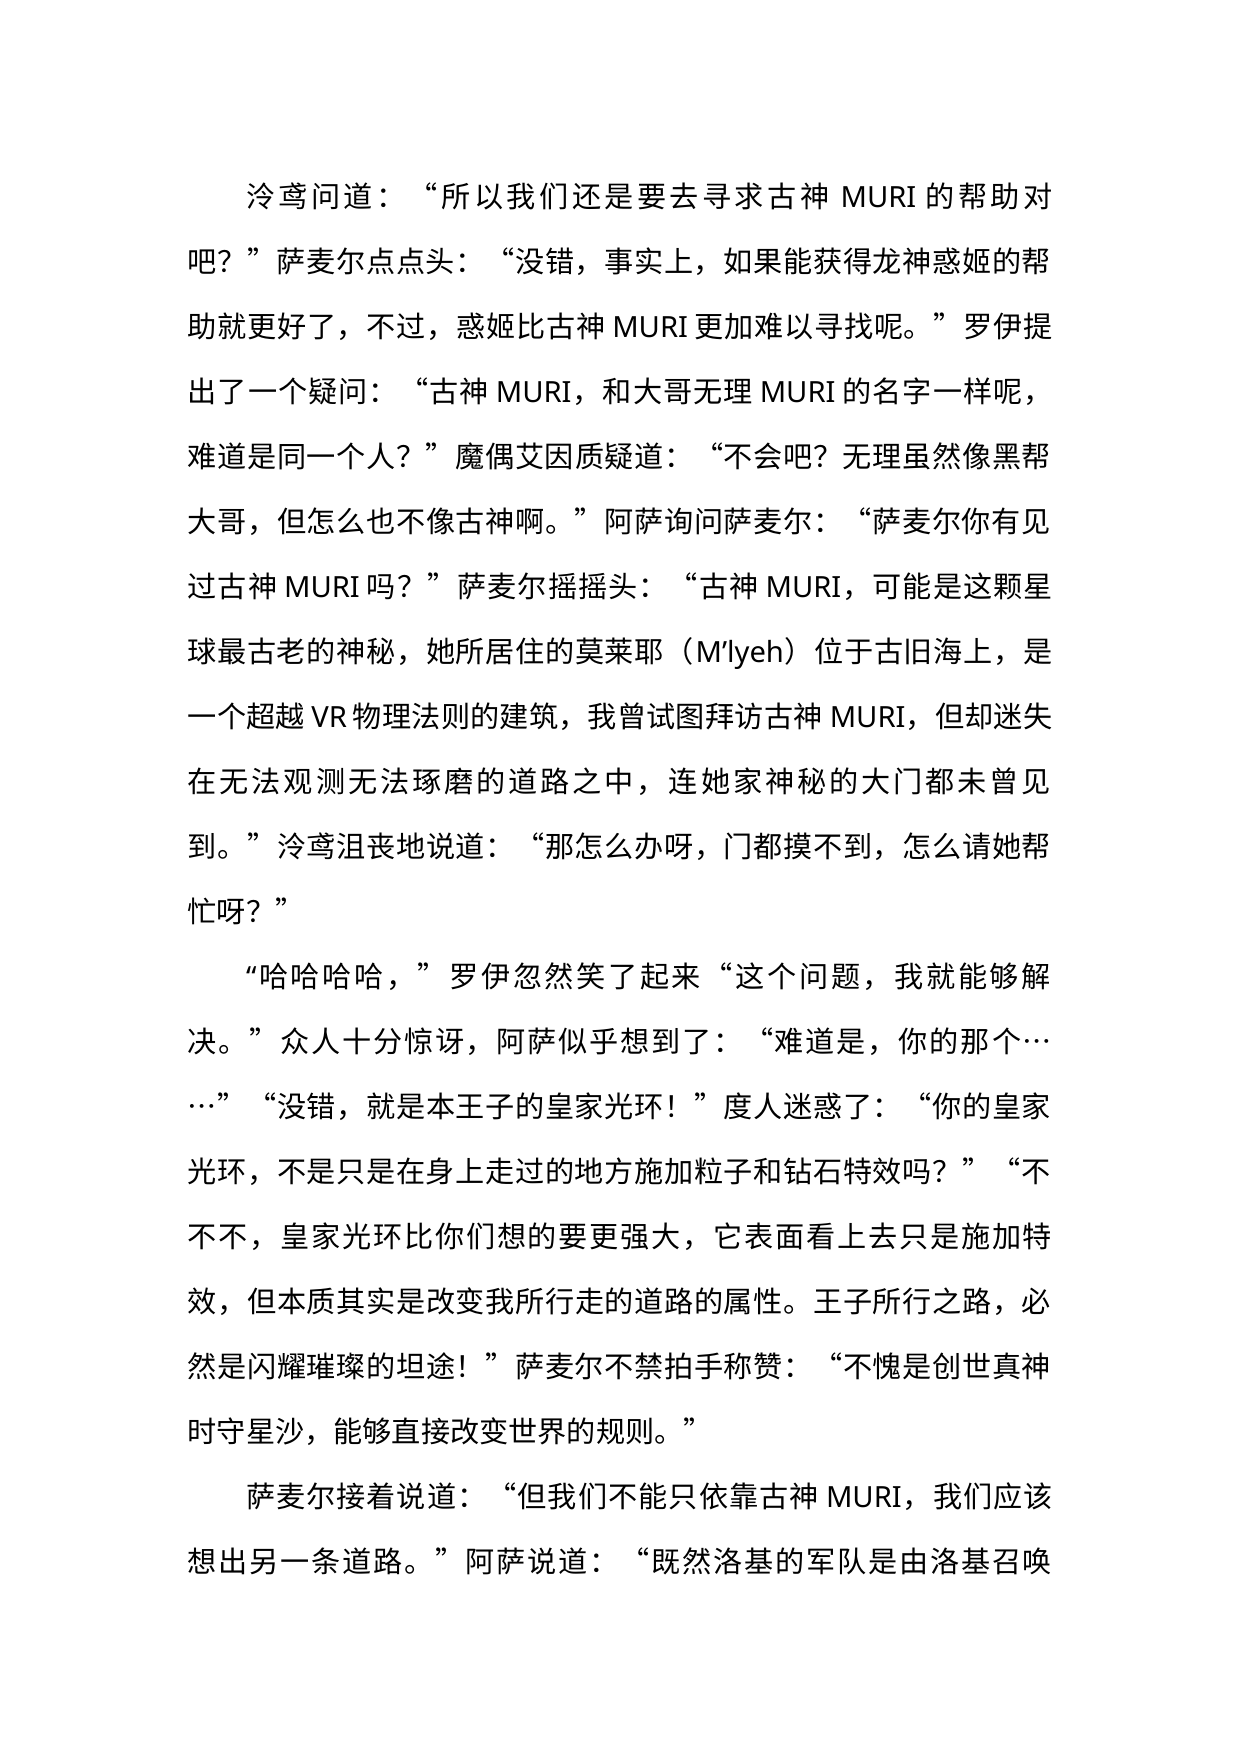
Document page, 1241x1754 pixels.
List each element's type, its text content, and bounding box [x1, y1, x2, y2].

text 泠鸢问道：“所以我们还是要去寻求古神MURI的帮助对吧？”萨麦尔点点头：“没错，事实上，如果能获得龙神惑姬的帮助就更好了，不过，惑姬比古神MURI更加难以寻找呢。”罗伊提出了一个疑问：“古神MURI，和大哥无理MURI的名字一样呢，难道是同一个人？”魔偶艾因质疑道：“不会吧？无理虽然像黑帮大哥，但怎么也不像古神啊。”阿萨询问萨麦尔：“萨麦尔你有见过古神MURI吗？”萨麦尔摇摇头：“古神MURI，可能是这颗星球最古老的神秘，她所居住的莫莱耶（M’lyeh）位于古旧海上，是一个超越VR物理法则的建筑，我曾试图拜访古神MURI，但却迷失在无法观测无法琢磨的道路之中，连她家神秘的大门都未曾见到。”泠鸢沮丧地说道：“那怎么办呀，门都摸不到，怎么请她帮忙呀？” [187, 162, 1053, 942]
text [187, 1462, 1053, 1592]
text “哈哈哈哈，”罗伊忽然笑了起来“这个问题，我就能够解决。”众人十分惊讶，阿萨似乎想到了：“难道是，你的那个……”“没错，就是本王子的皇家光环！”度人迷惑了：“你的皇家光环，不是只是在身上走过的地方施加粒子和钻石特效吗？”“不不不，皇家光环比你们想的要更强大，它表面看上去只是施加特效，但本质其实是改变我所行走的道路的属性。王子所行之路，必然是闪耀璀璨的坦途！”萨麦尔不禁拍手称赞：“不愧是创世真神时守星沙，能够直接改变世界的规则。” [187, 942, 1053, 1462]
